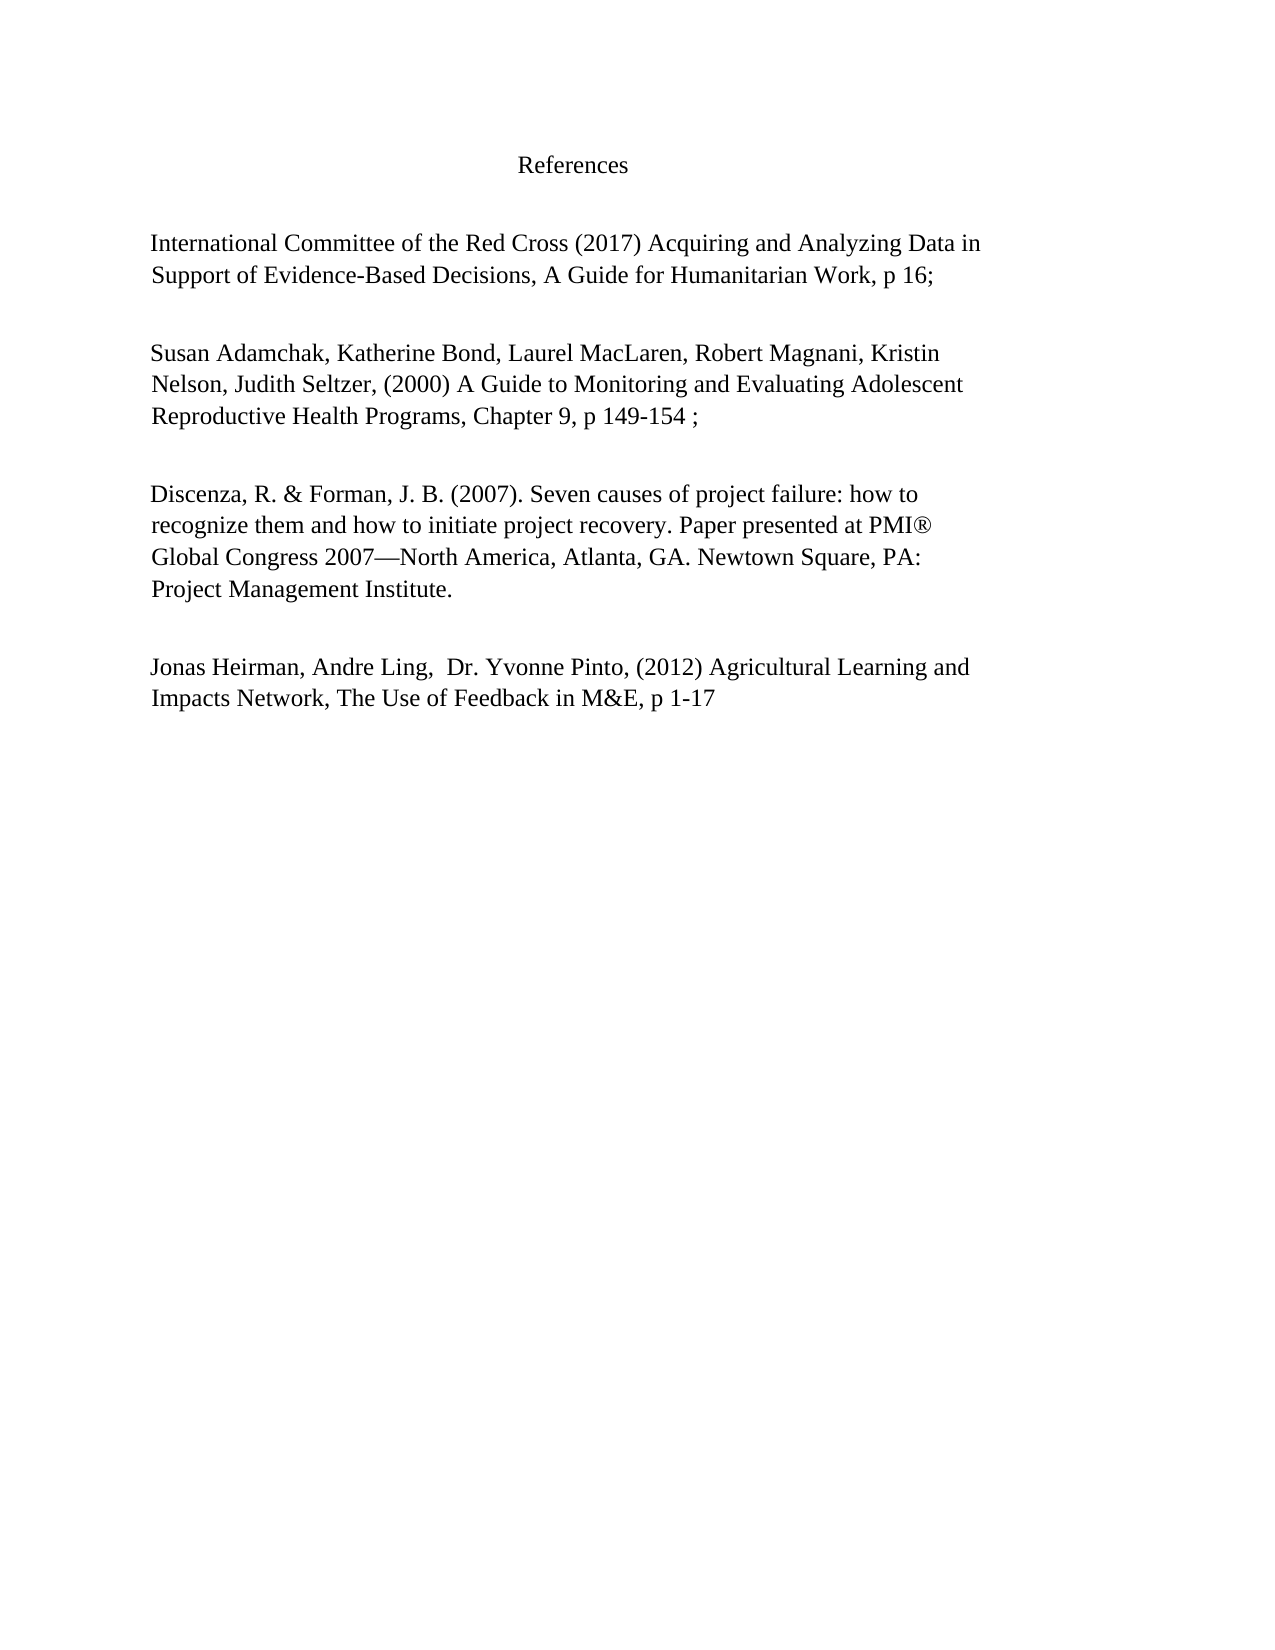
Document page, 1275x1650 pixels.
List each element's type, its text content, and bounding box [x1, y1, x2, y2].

text Discenza, R. & Forman, J. B. (2007). Seven causes of project failure: how to recognize them and how to initiate project recovery. Paper presented at PMI® Global Congress 2007—North America, Atlanta, GA. Newtown Square, PA: Project Management Institute. [150, 479, 996, 602]
text References [150, 150, 996, 179]
text Jonas Heirman, Andre Ling, Dr. Yvonne Pinto, (2012) Agricultural Learning and Impacts Network, The Use of Feedback in M&E, p 1-17 [150, 652, 996, 712]
text International Committee of the Red Cross (2017) Acquiring and Analyzing Data in Support of Evidence-Based Decisions, A Guide for Humanitarian Work, p 16; [150, 228, 996, 288]
text Susan Adamchak, Katherine Bond, Laurel MacLaren, Robert Magnani, Kristin Nelson, Judith Seltzer, (2000) A Guide to Monitoring and Evaluating Adolescent Reproductive Health Programs, Chapter 9, p 149-154 ; [150, 338, 996, 430]
